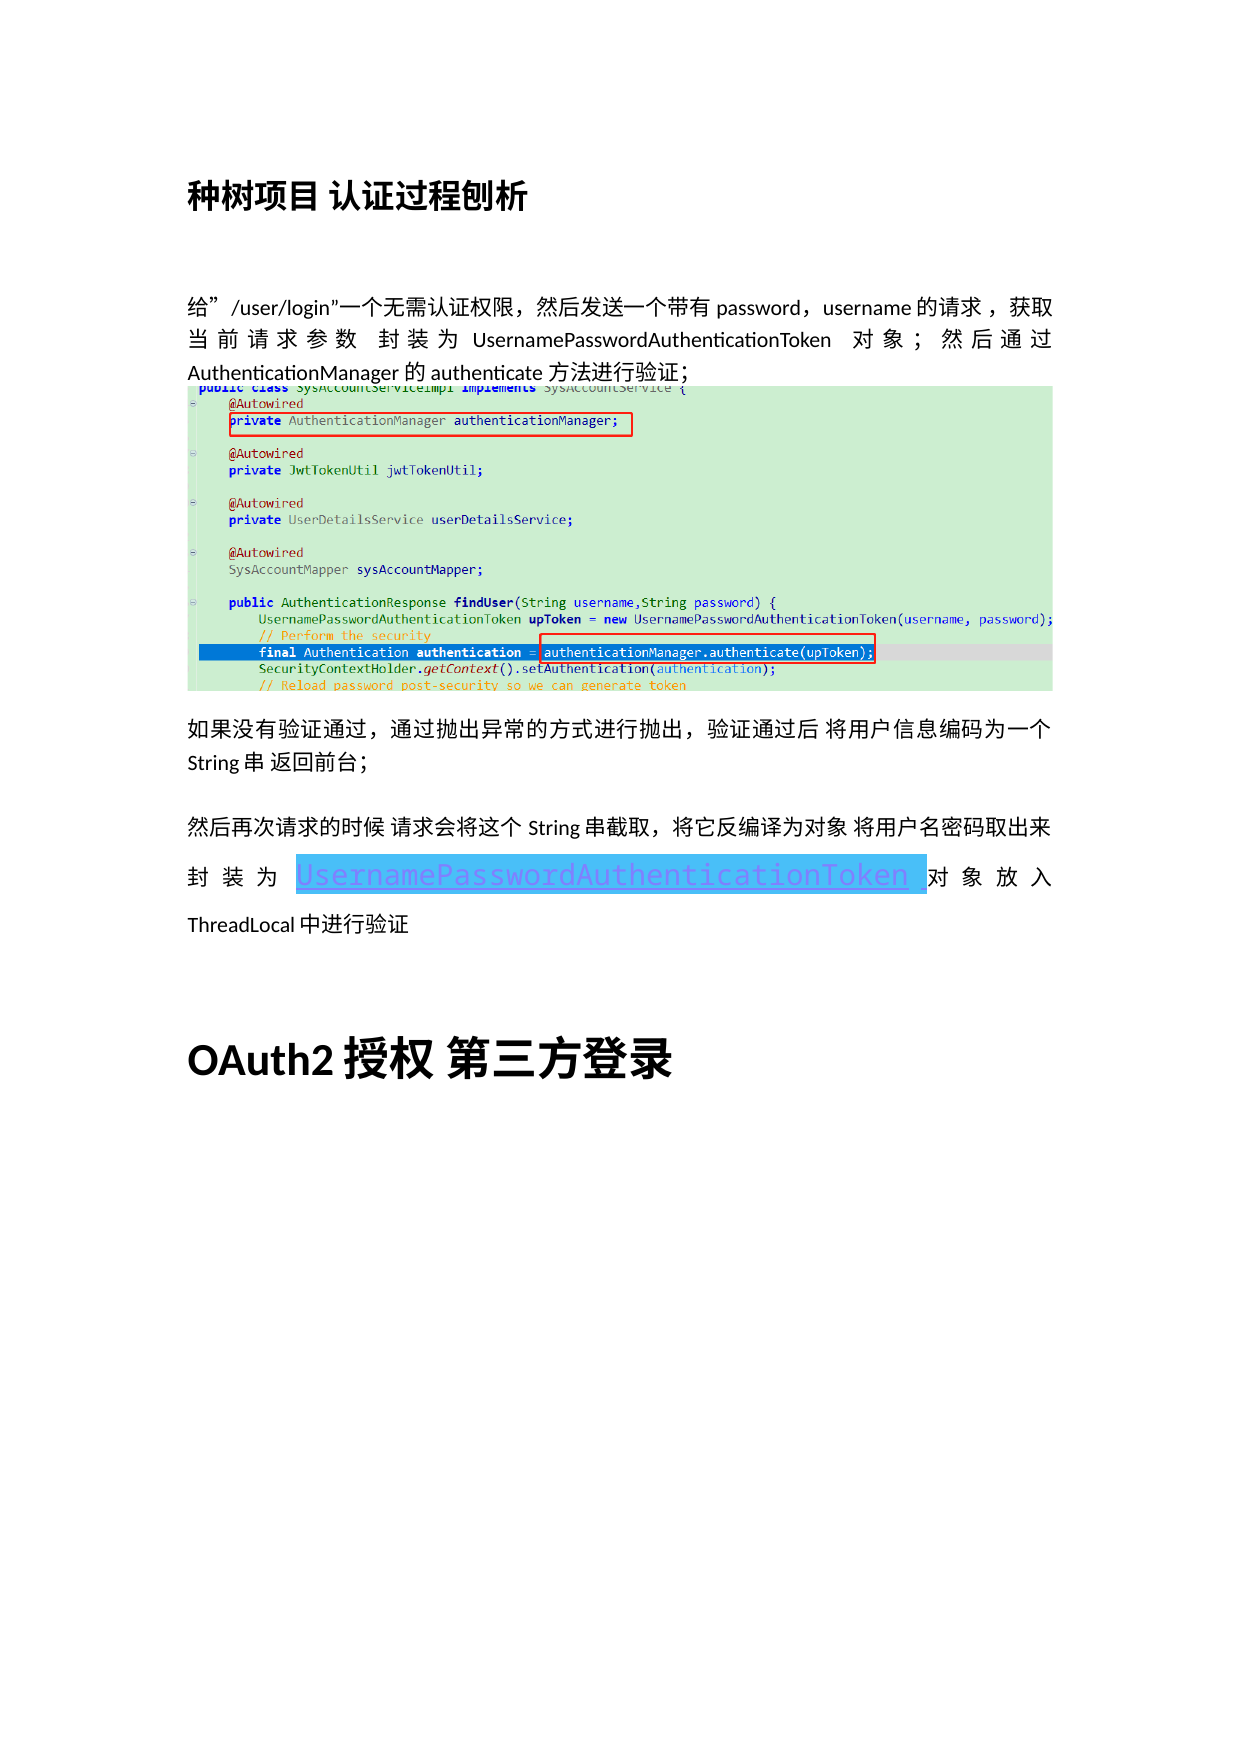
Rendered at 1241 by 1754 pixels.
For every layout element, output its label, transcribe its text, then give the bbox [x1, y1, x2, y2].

text 如果没有验证通过，通过抛出异常的方式进行抛出，验证通过后 将用户信息编码为一个String串 返回前台； [187, 712, 1053, 777]
subtitle 种树项目 认证过程刨析 [187, 162, 1053, 227]
picture [187, 386, 1053, 691]
subtitle OAuth2授权 第三方登录 [187, 1007, 1053, 1104]
text 给”/user/login”一个无需认证权限，然后发送一个带有 password，username 的请求 ，获取当前请求参数 封装为UsernamePasswordAuthenticationToken 对象；然后通过 AuthenticationManager 的authenticate 方法进行验证； [187, 289, 1053, 386]
text 然后再次请求的时候 请求会将这个String串截取，将它反编译为对象 将用户名密码取出来封装为UsernamePasswordAuthenticationToken对象放入ThreadLocal中进行验证 [187, 809, 1053, 939]
